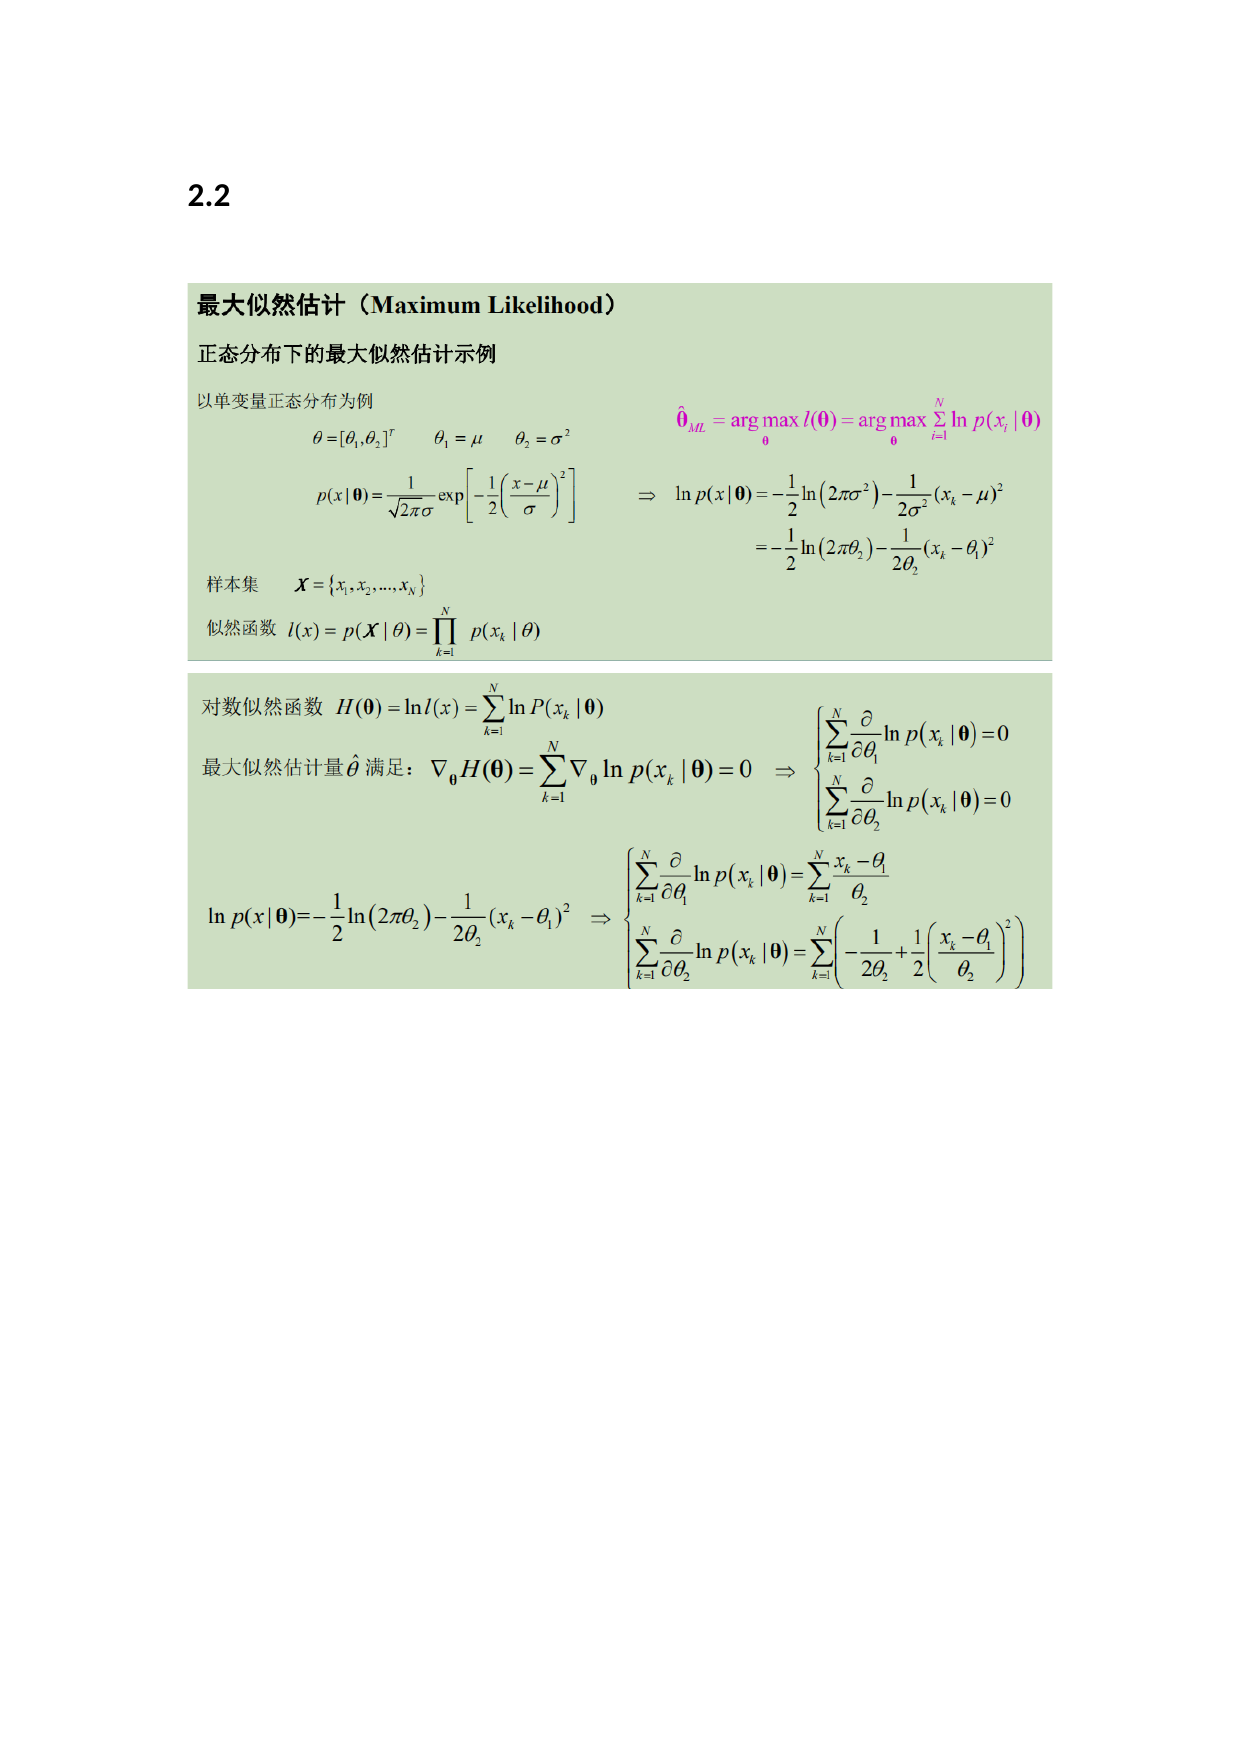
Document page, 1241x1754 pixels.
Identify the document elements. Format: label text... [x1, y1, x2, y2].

picture [187, 283, 1053, 661]
subtitle 2.2 [187, 162, 1053, 227]
picture [187, 673, 1053, 989]
